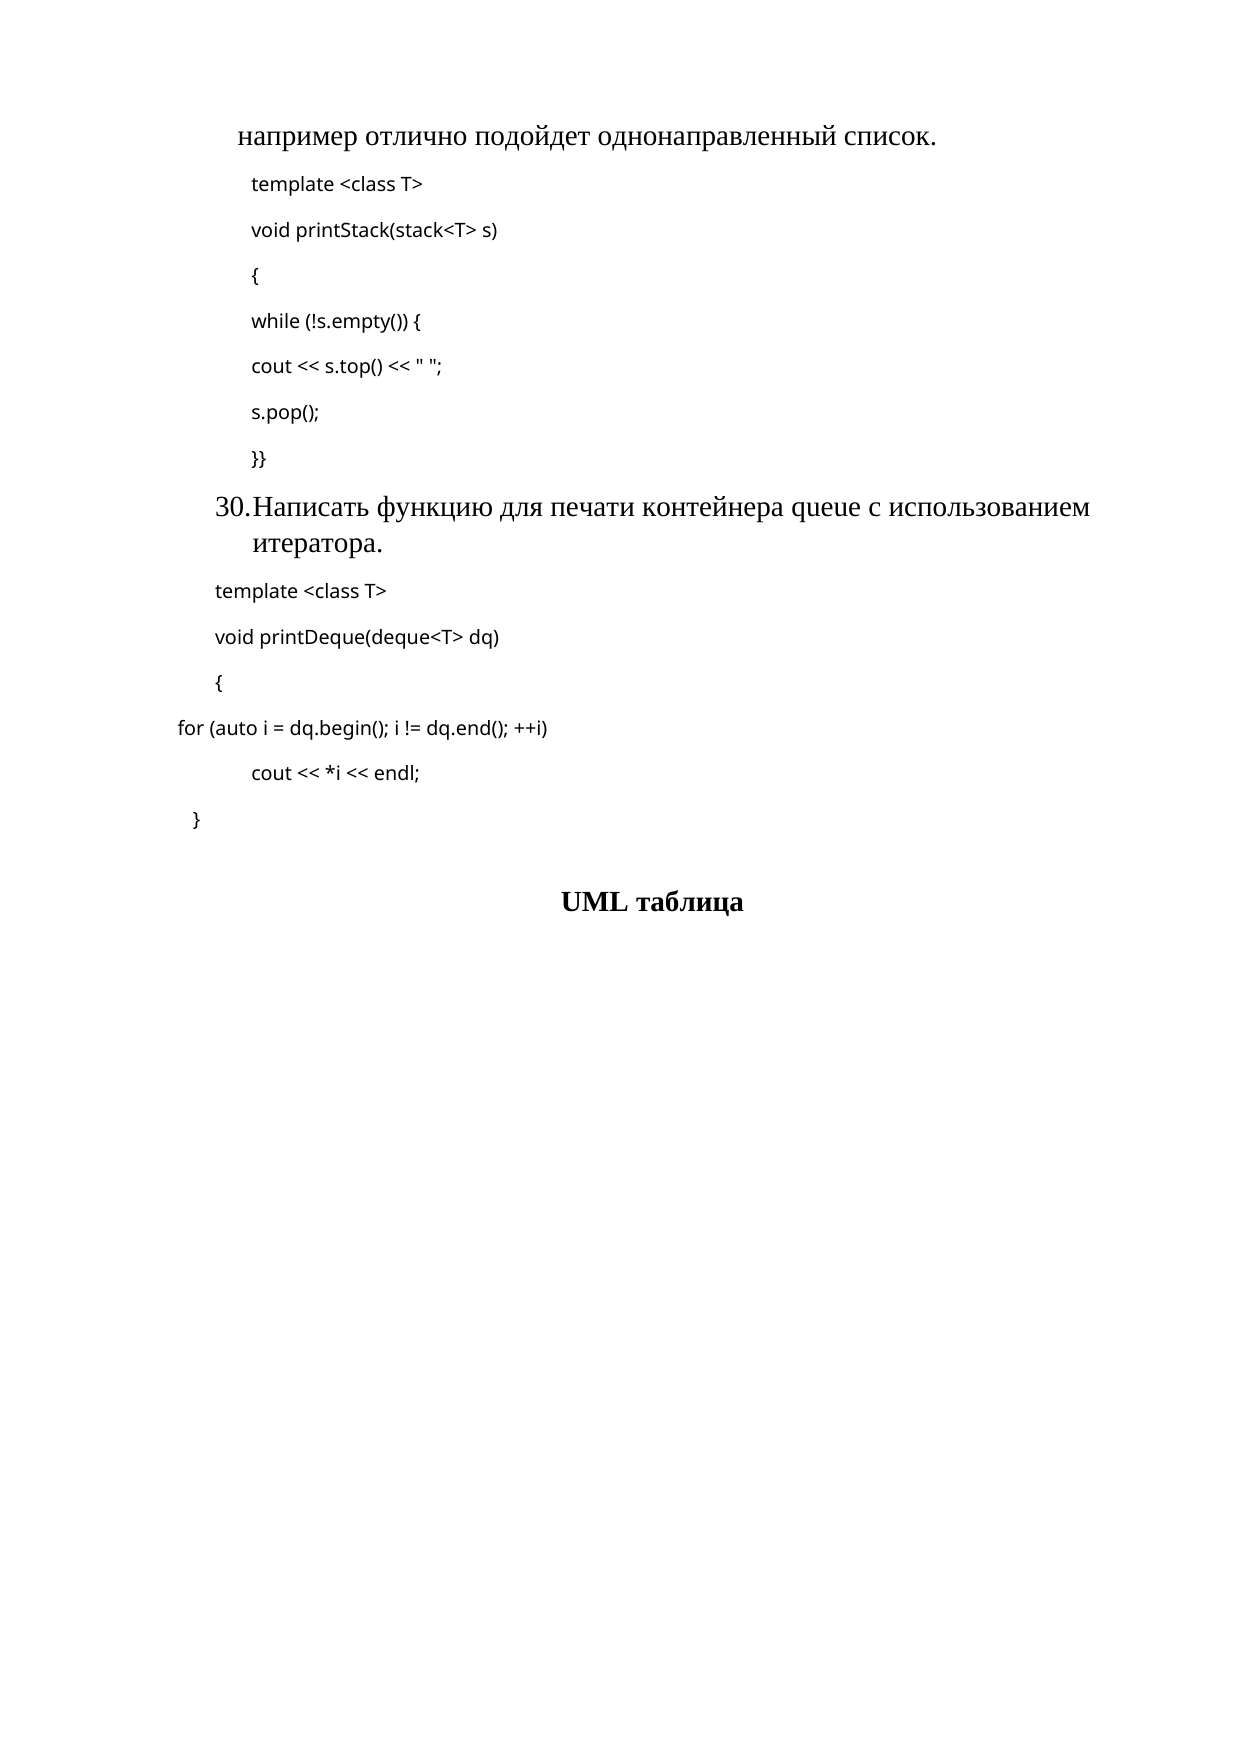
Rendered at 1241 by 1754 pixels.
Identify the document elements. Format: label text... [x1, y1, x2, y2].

list cout << s.top() << " "; [139, 353, 1152, 380]
list for (auto i = dq.begin(); i != dq.end(); ++i) [139, 714, 1152, 741]
list { [177, 669, 1152, 696]
list void printStack(stack<T> s) [177, 216, 1152, 243]
list } [177, 805, 1152, 832]
list Написать функцию для печати контейнера queue с использованием итератора. [215, 489, 1152, 559]
list cout << *i << endl; [139, 760, 1152, 787]
list template <class T> [139, 171, 1152, 198]
list template <class T> [177, 578, 1152, 604]
list }} [177, 444, 1152, 471]
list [237, 118, 1152, 152]
list s.pop(); [139, 398, 1152, 425]
list while (!s.empty()) { [139, 307, 1152, 334]
list { [177, 262, 1152, 289]
list void printDeque(deque<T> dq) [177, 623, 1152, 650]
text UML таблица [177, 884, 1087, 918]
